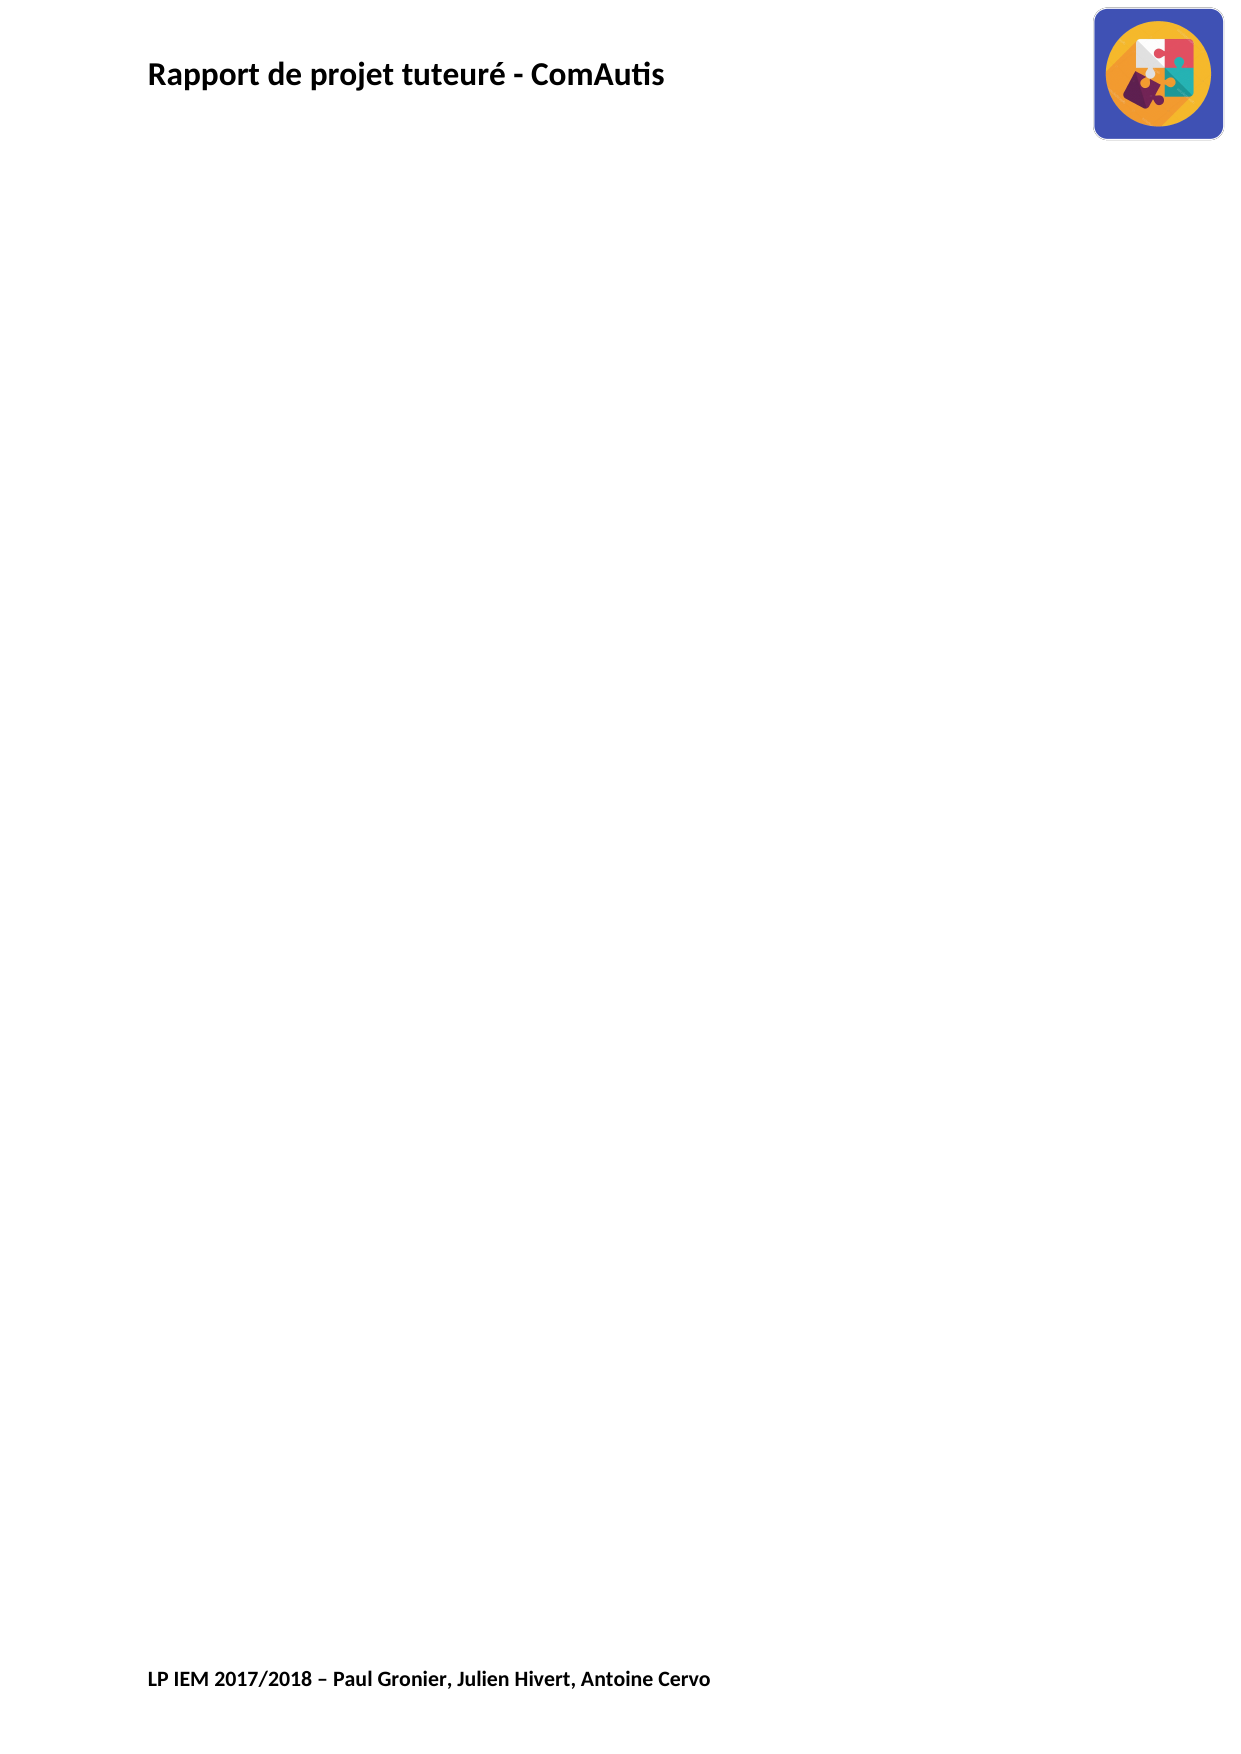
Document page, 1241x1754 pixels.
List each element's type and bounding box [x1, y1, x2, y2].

picture [1092, 7, 1225, 141]
